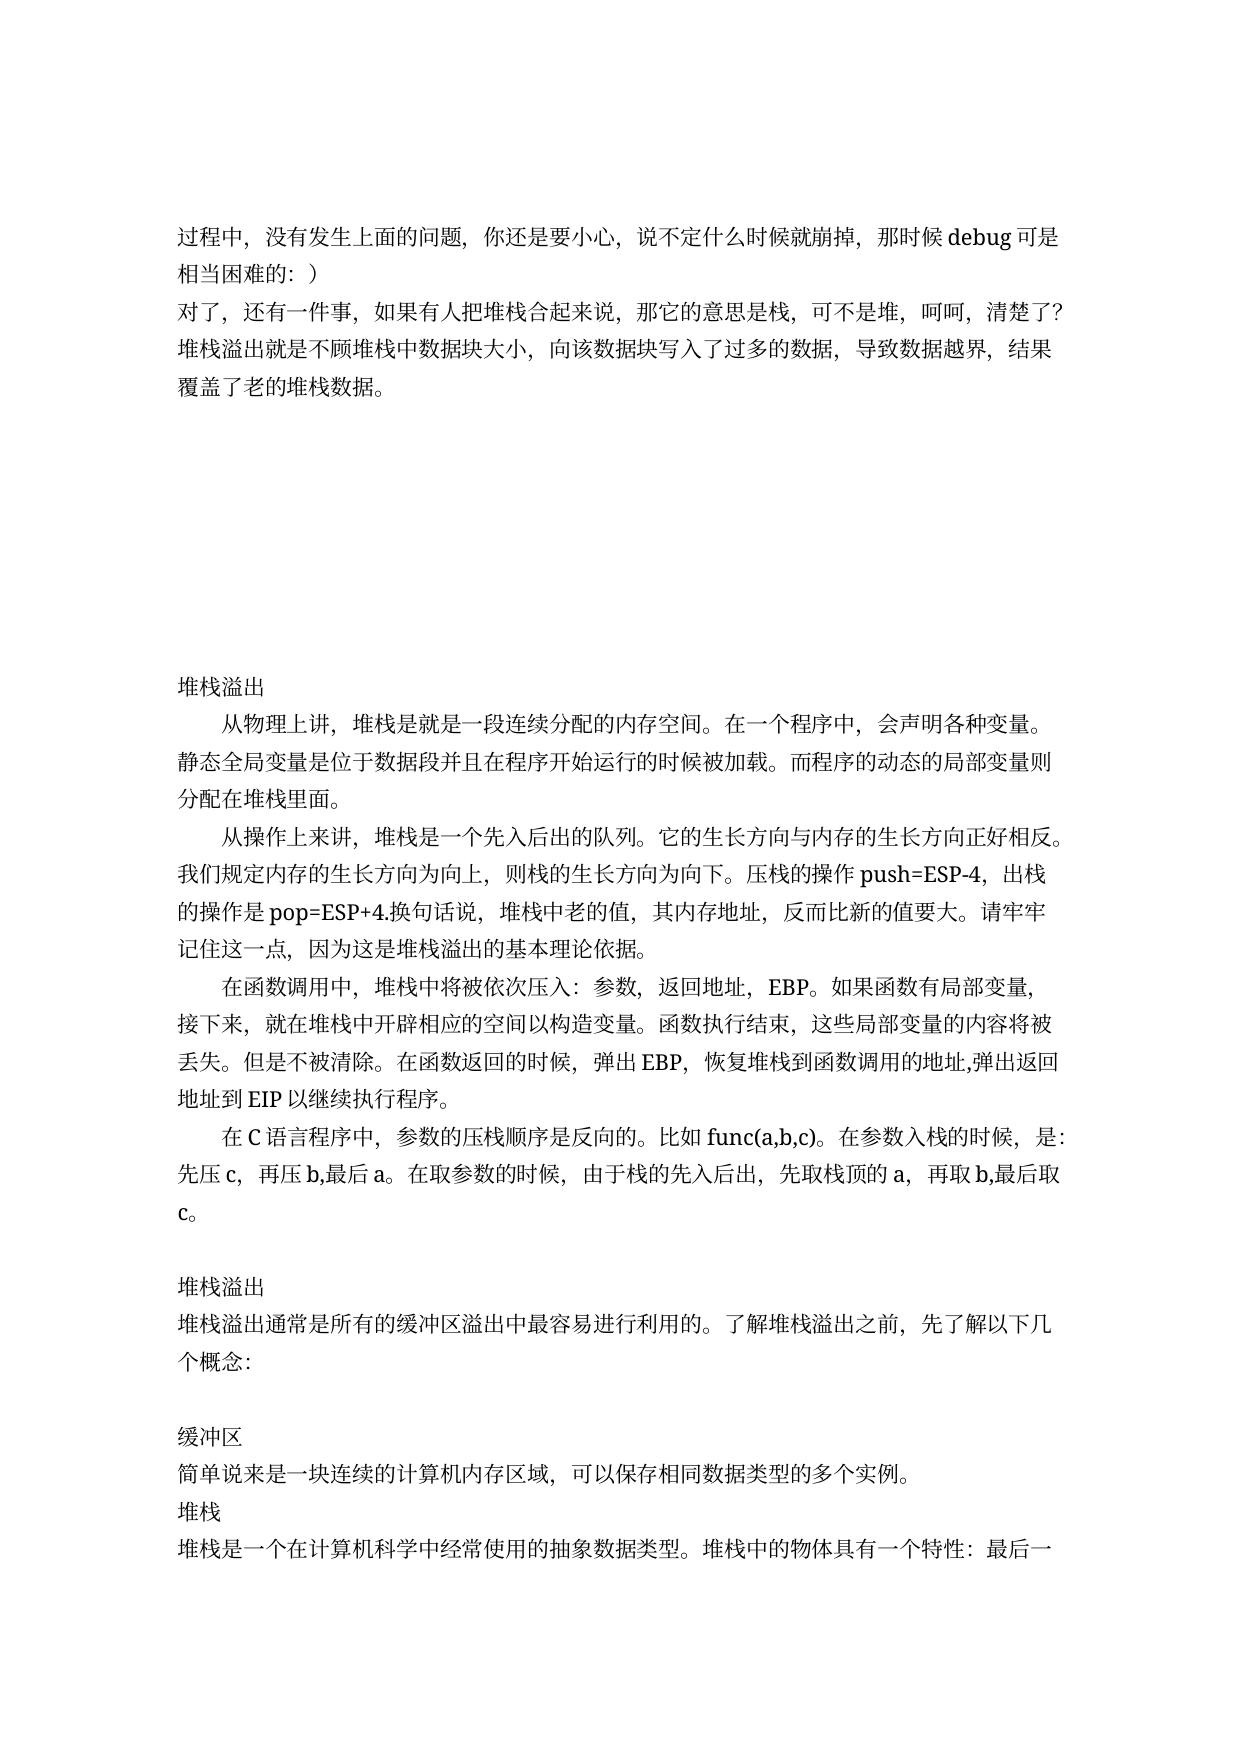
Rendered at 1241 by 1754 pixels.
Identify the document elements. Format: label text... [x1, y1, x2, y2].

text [177, 1529, 1063, 1567]
text 堆栈溢出 [177, 667, 1063, 704]
text 堆栈溢出通常是所有的缓冲区溢出中最容易进行利用的。了解堆栈溢出之前，先了解以下几个概念： [177, 1304, 1063, 1379]
text 从物理上讲，堆栈是就是一段连续分配的内存空间。在一个程序中，会声明各种变量。静态全局变量是位于数据段并且在程序开始运行的时候被加载。而程序的动态的局部变量则分配在堆栈里面。 [177, 704, 1063, 817]
text 从操作上来讲，堆栈是一个先入后出的队列。它的生长方向与内存的生长方向正好相反。我们规定内存的生长方向为向上，则栈的生长方向为向下。压栈的操作push=ESP-4，出栈的操作是pop=ESP+4.换句话说，堆栈中老的值，其内存地址，反而比新的值要大。请牢牢记住这一点，因为这是堆栈溢出的基本理论依据。 [177, 817, 1063, 967]
text 堆栈 [177, 1492, 1063, 1529]
text 堆栈溢出就是不顾堆栈中数据块大小，向该数据块写入了过多的数据，导致数据越界，结果覆盖了老的堆栈数据。 [177, 329, 1063, 404]
text 缓冲区 [177, 1417, 1063, 1454]
text 在C语言程序中，参数的压栈顺序是反向的。比如func(a,b,c)。在参数入栈的时候，是：先压c，再压b,最后a。在取参数的时候，由于栈的先入后出，先取栈顶的a，再取b,最后取c。 [177, 1117, 1063, 1229]
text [177, 217, 1063, 292]
text 在函数调用中，堆栈中将被依次压入：参数，返回地址，EBP。如果函数有局部变量，接下来，就在堆栈中开辟相应的空间以构造变量。函数执行结束，这些局部变量的内容将被丢失。但是不被清除。在函数返回的时候，弹出EBP，恢复堆栈到函数调用的地址,弹出返回地址到EIP以继续执行程序。 [177, 967, 1063, 1117]
text 对了，还有一件事，如果有人把堆栈合起来说，那它的意思是栈，可不是堆，呵呵，清楚了？ [177, 292, 1063, 329]
text 堆栈溢出 [177, 1267, 1063, 1304]
text 简单说来是一块连续的计算机内存区域，可以保存相同数据类型的多个实例。 [177, 1454, 1063, 1492]
